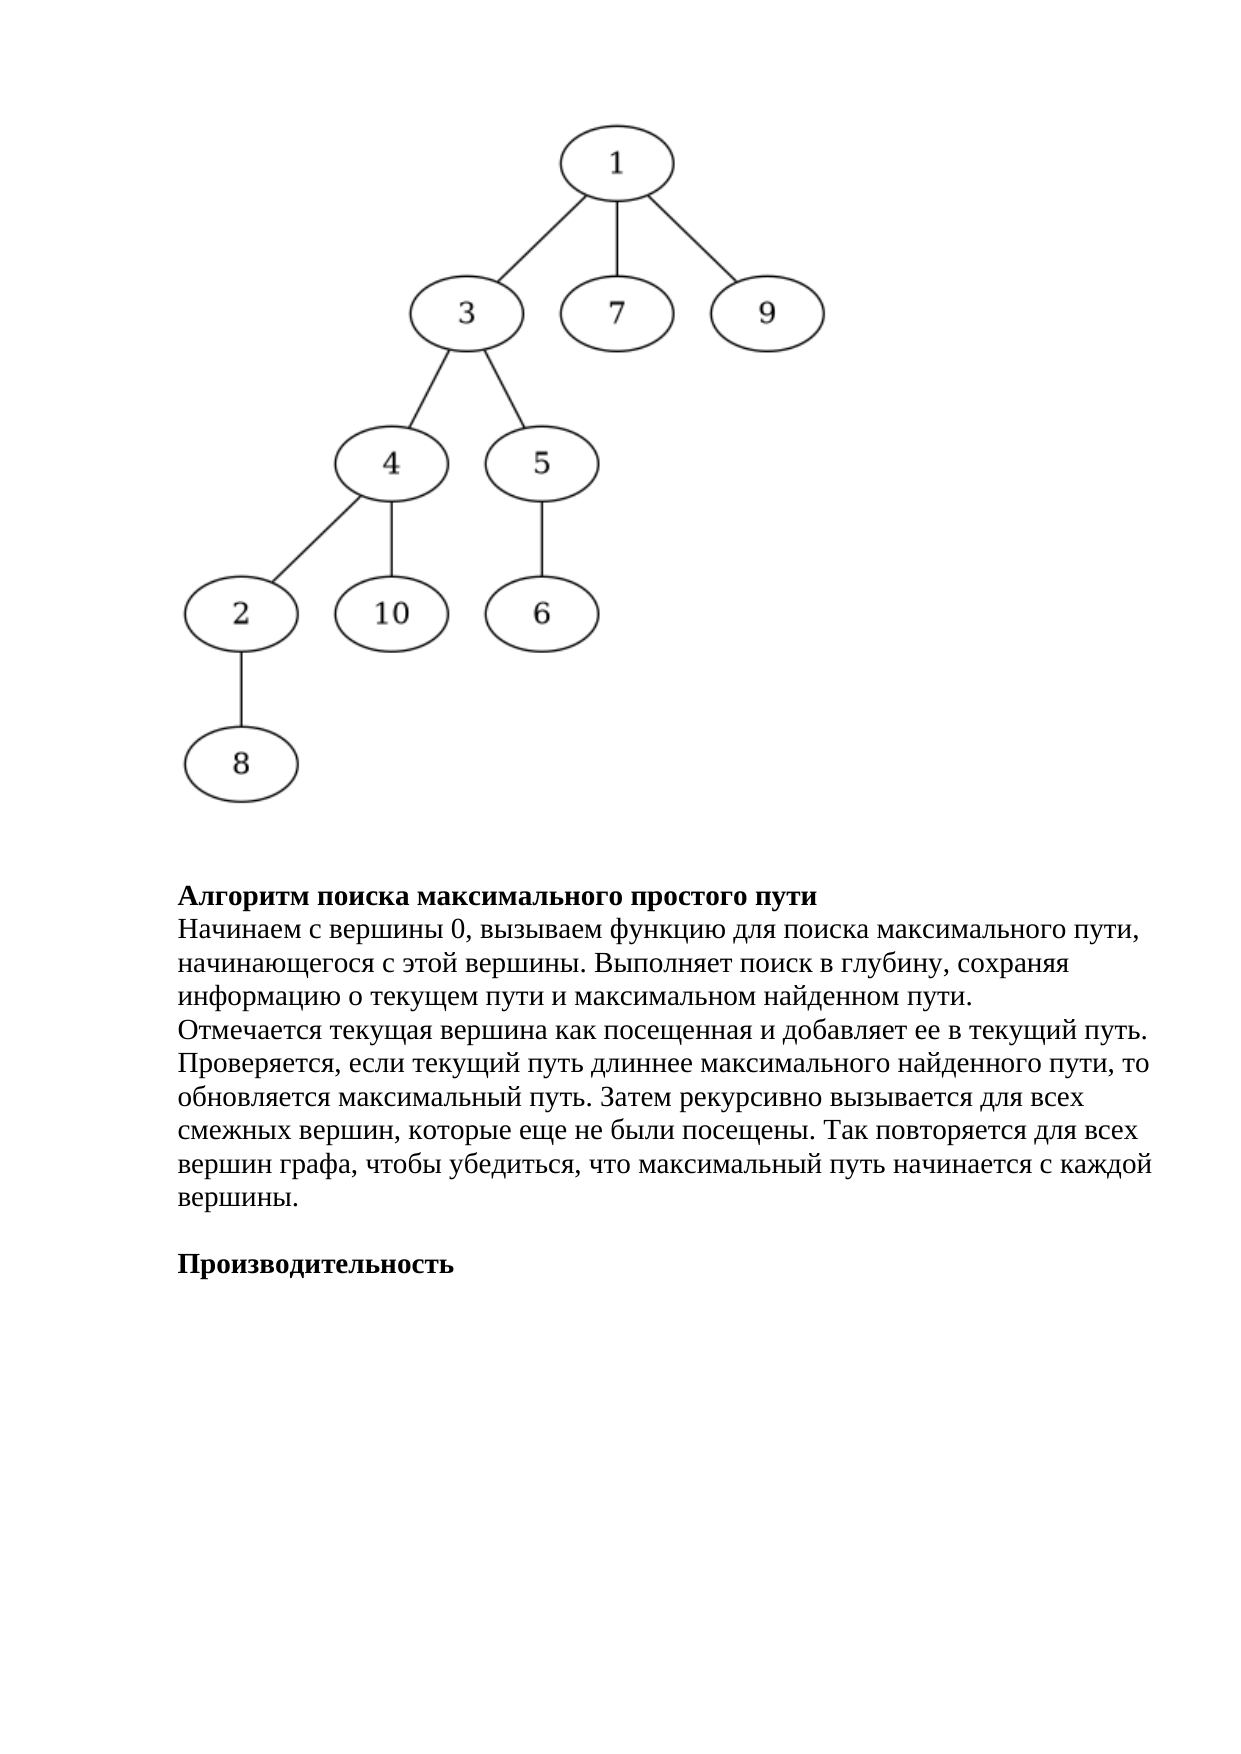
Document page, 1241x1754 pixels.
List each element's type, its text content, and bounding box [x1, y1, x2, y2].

text Начинаем с вершины 0, вызываем функцию для поиска максимального пути, начинающегося с этой вершины. Выполняет поиск в глубину, сохраняя информацию о текущем пути и максимальном найденном пути. [177, 911, 1167, 1012]
text Алгоритм поиска максимального простого пути [177, 878, 1167, 911]
text Проверяется, если текущий путь длиннее максимального найденного пути, то обновляется максимальный путь. Затем рекурсивно вызывается для всех смежных вершин, которые еще не были посещены. Так повторяется для всех вершин графа, чтобы убедиться, что максимальный путь начинается с каждой вершины. [177, 1045, 1167, 1213]
text Производительность [177, 1247, 1167, 1280]
picture [177, 118, 833, 811]
text Отмечается текущая вершина как посещенная и добавляет ее в текущий путь. [177, 1012, 1167, 1045]
